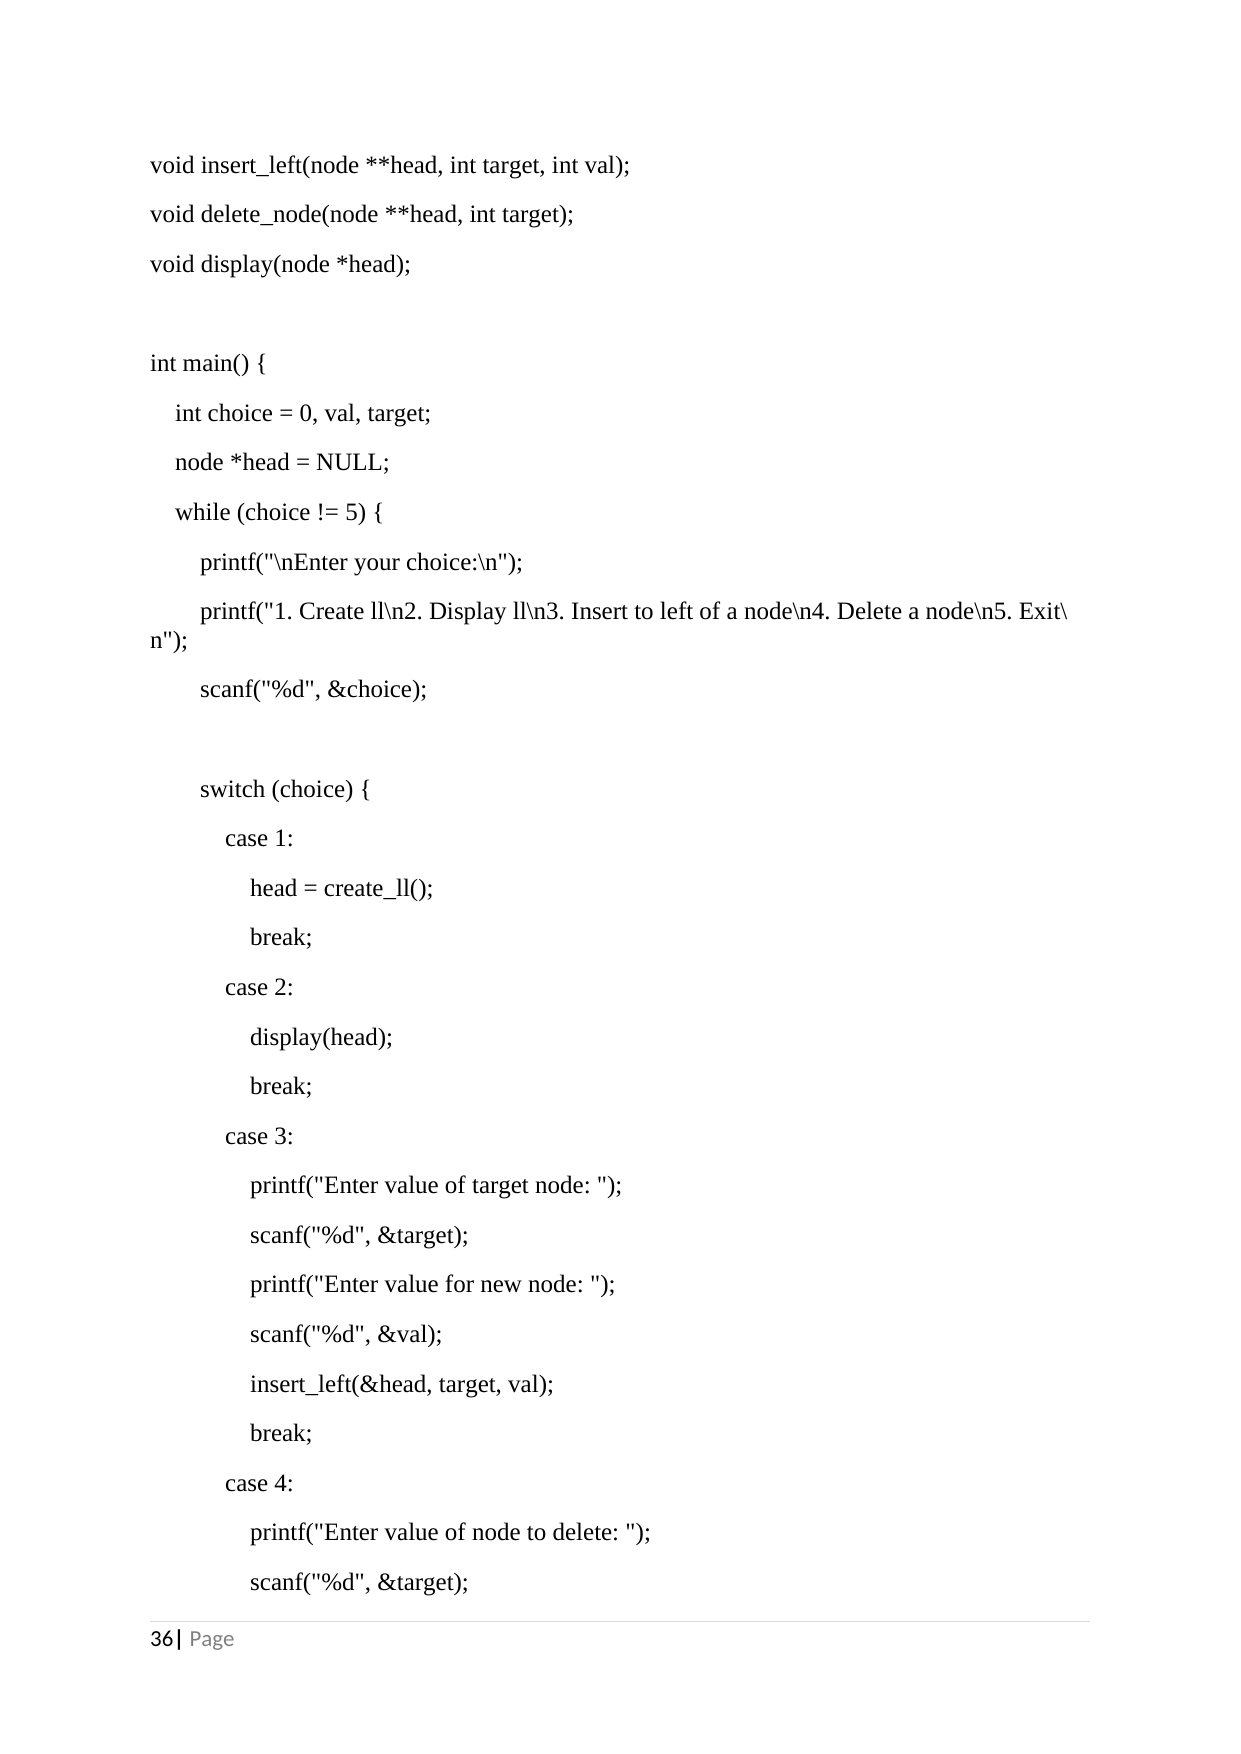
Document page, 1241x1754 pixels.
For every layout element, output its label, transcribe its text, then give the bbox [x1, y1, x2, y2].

text printf("Enter value of node to delete: "); [150, 1517, 1090, 1546]
text scanf("%d", &val); [150, 1319, 1090, 1348]
text switch (choice) { [150, 774, 1090, 802]
text case 2: [150, 972, 1090, 1001]
text scanf("%d", &target); [150, 1567, 1090, 1596]
text void display(node *head); [150, 249, 1090, 278]
text scanf("%d", &target); [150, 1220, 1090, 1249]
text scanf("%d", &choice); [150, 674, 1090, 703]
text break; [150, 1418, 1090, 1447]
text break; [150, 1071, 1090, 1100]
text node *head = NULL; [150, 447, 1090, 476]
text head = create_ll(); [150, 873, 1090, 902]
text void insert_left(node **head, int target, int val); [150, 150, 1090, 179]
text int choice = 0, val, target; [150, 398, 1090, 427]
text display(head); [150, 1022, 1090, 1050]
text printf("\nEnter your choice:\n"); [150, 547, 1090, 575]
text while (choice != 5) { [150, 497, 1090, 526]
text case 4: [150, 1468, 1090, 1497]
text case 1: [150, 823, 1090, 852]
text printf("Enter value for new node: "); [150, 1269, 1090, 1298]
text case 3: [150, 1121, 1090, 1149]
text insert_left(&head, target, val); [150, 1369, 1090, 1397]
text printf("1. Create ll\n2. Display ll\n3. Insert to left of a node\n4. Delete a node\n5. Exit\n"); [150, 596, 1090, 654]
text void delete_node(node **head, int target); [150, 199, 1090, 228]
text printf("Enter value of target node: "); [150, 1170, 1090, 1199]
text int main() { [150, 348, 1090, 377]
text break; [150, 922, 1090, 951]
